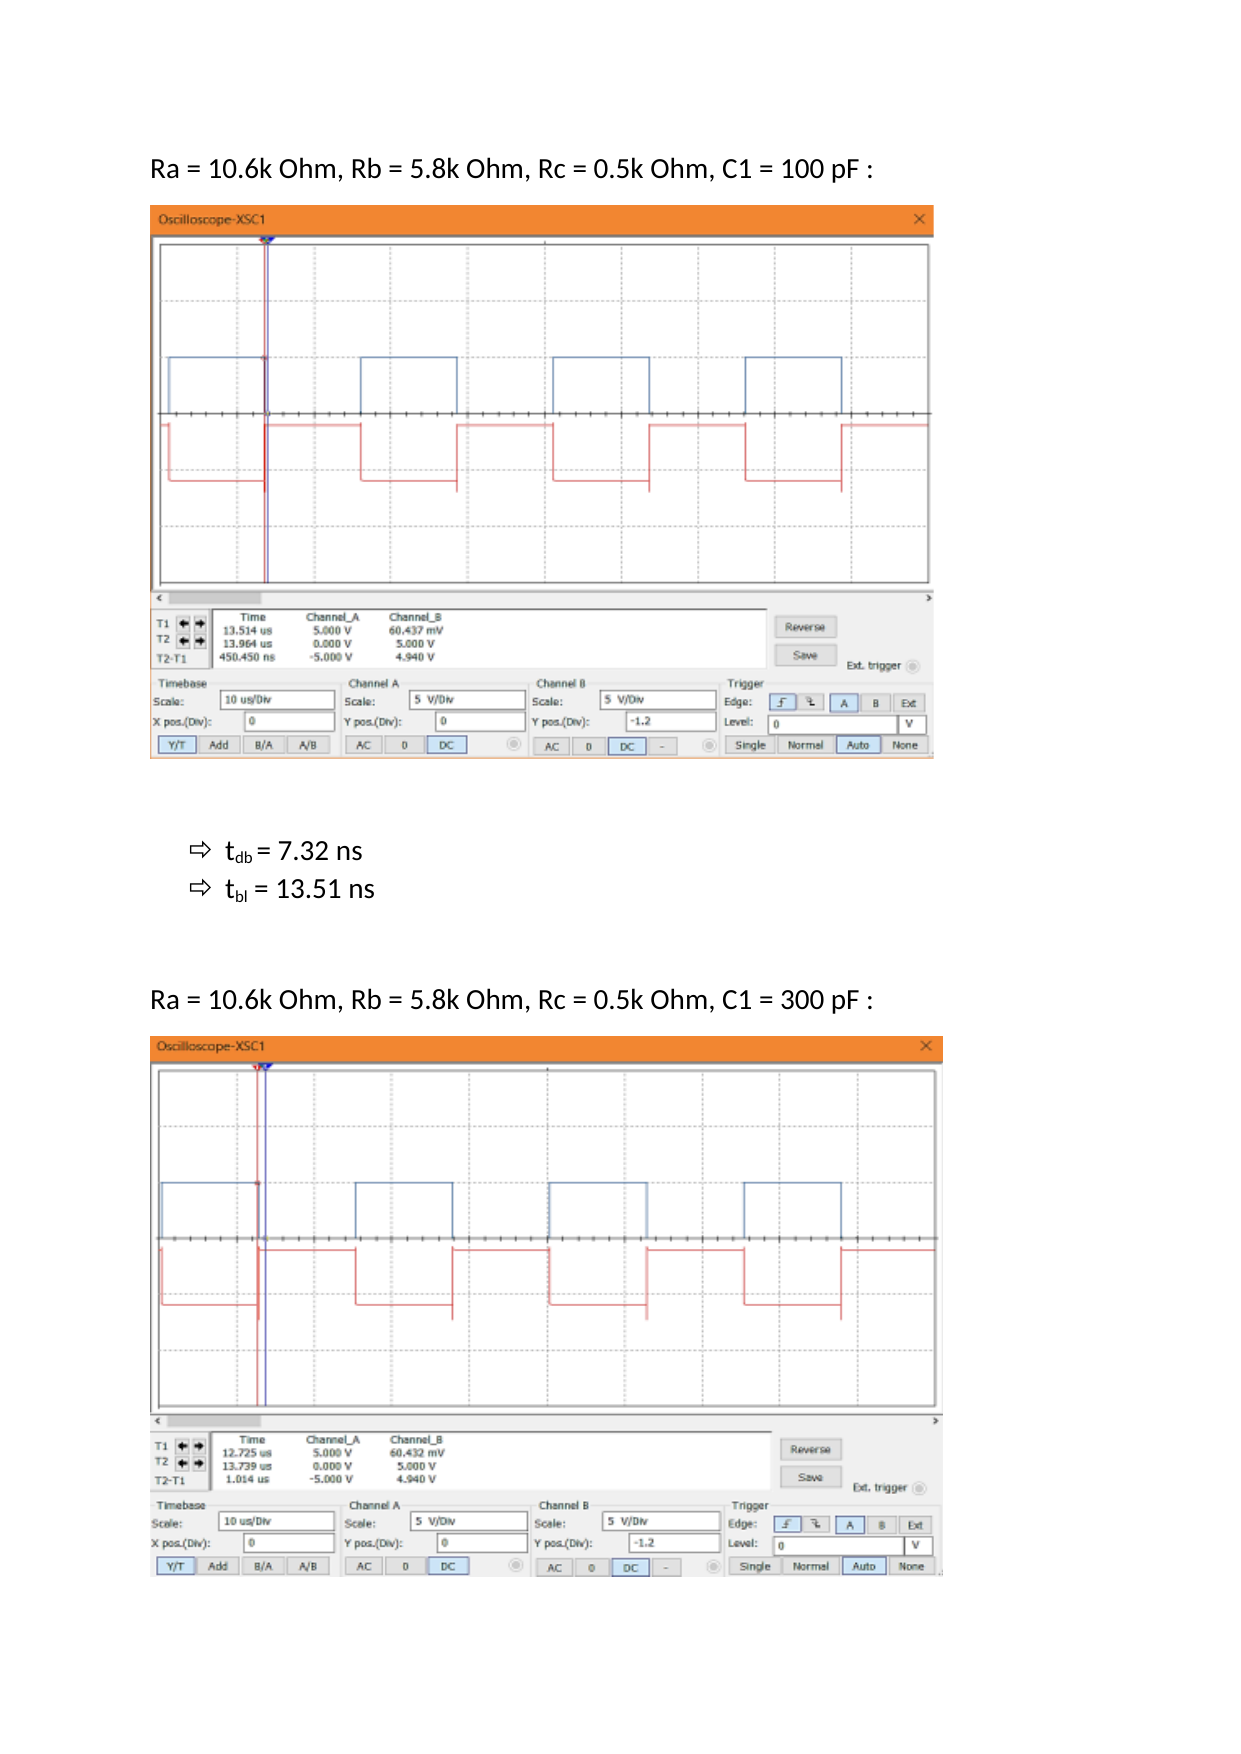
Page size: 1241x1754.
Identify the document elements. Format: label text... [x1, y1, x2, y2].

text Ra = 10.6k Ohm, Rb = 5.8k Ohm, Rc = 0.5k Ohm, C1 = 300 pF : [150, 981, 1090, 1016]
picture [150, 1036, 943, 1577]
list tdb = 7.32 ns [187, 832, 1090, 868]
text Ra = 10.6k Ohm, Rb = 5.8k Ohm, Rc = 0.5k Ohm, C1 = 100 pF : [150, 150, 1090, 186]
list tbl = 13.51 ns [187, 871, 1090, 906]
picture [150, 205, 934, 759]
